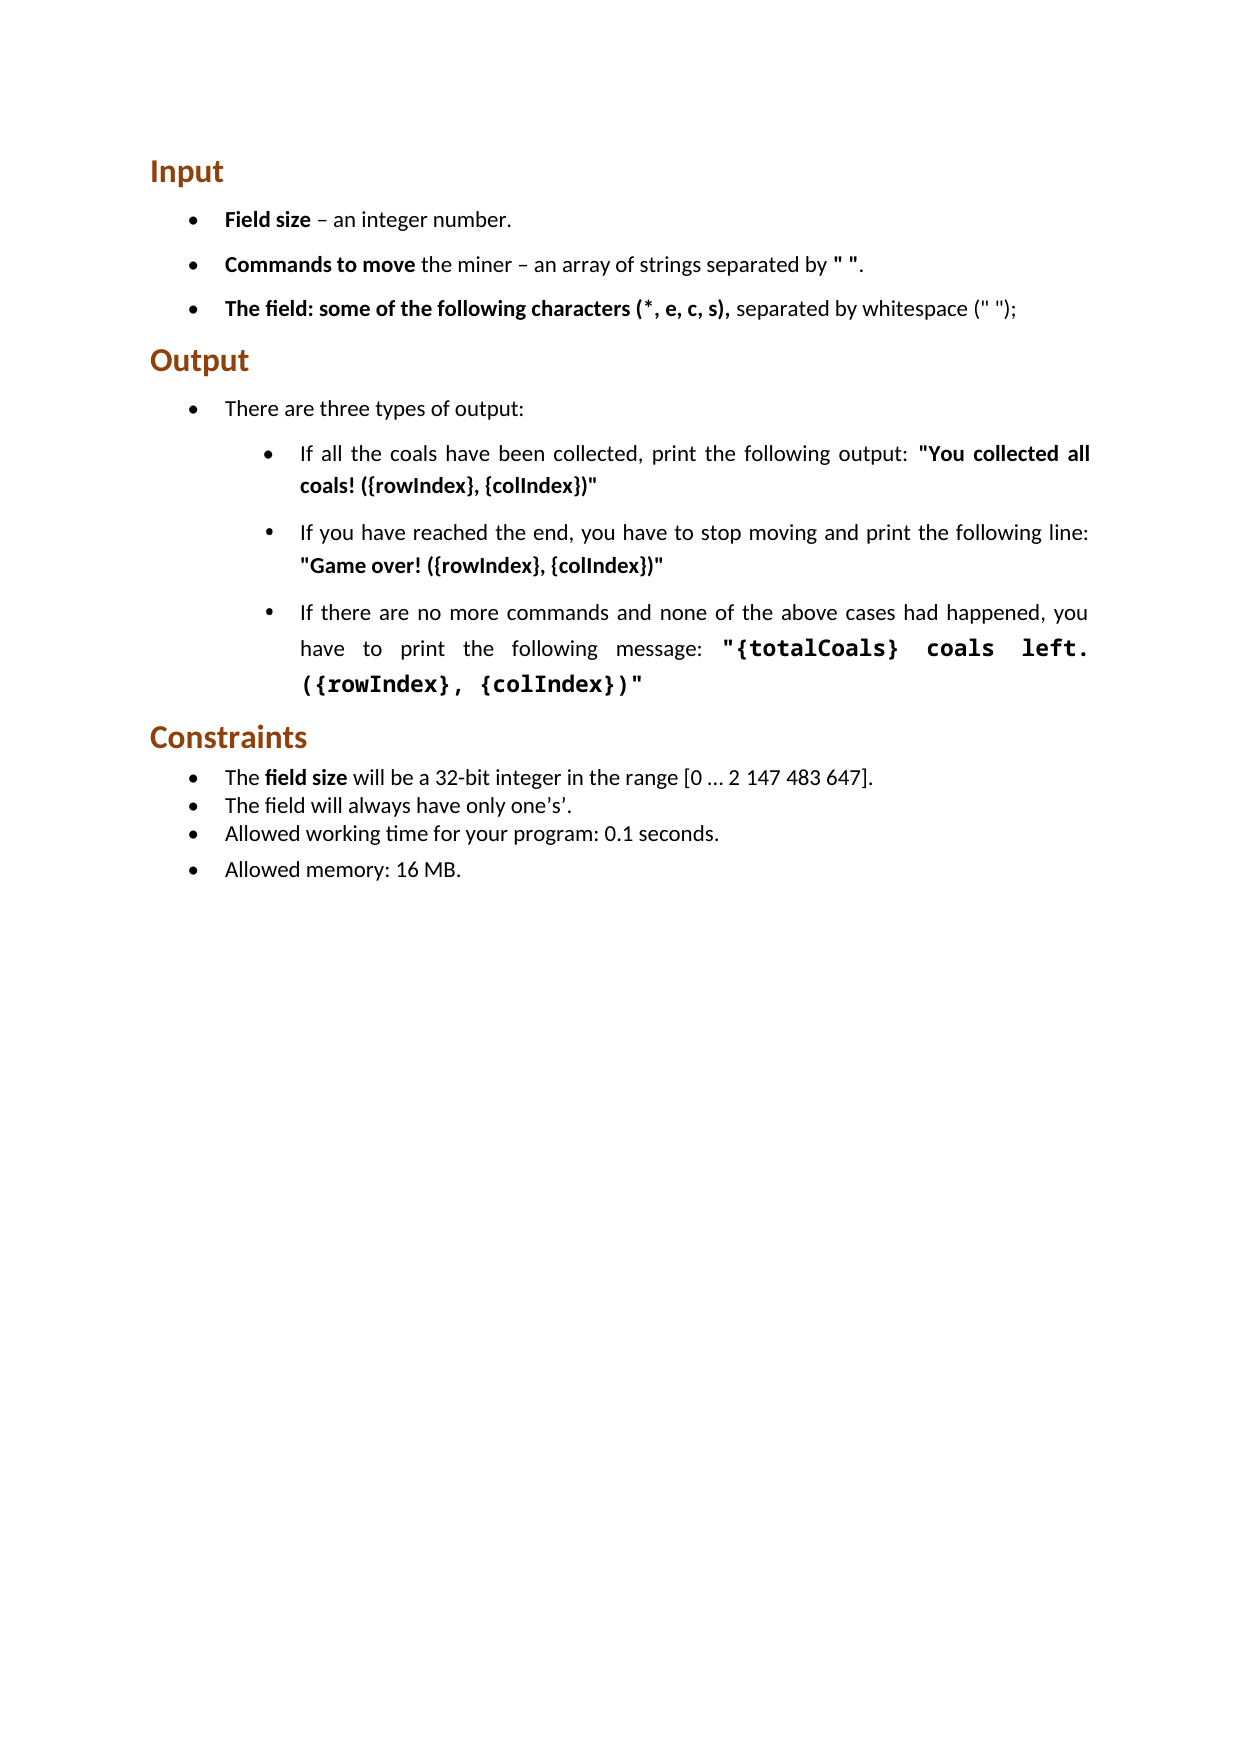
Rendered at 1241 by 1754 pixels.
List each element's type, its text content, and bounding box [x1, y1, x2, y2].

text Output [150, 339, 1090, 380]
text Constraints [150, 716, 1090, 757]
list If all the coals have been collected, print the following output: "You collected all coals! ({rowIndex}, {colIndex})" [262, 439, 1090, 499]
list The field: some of the following characters (*, e, c, s), separated by whitespace (" "); [187, 294, 1090, 322]
list Allowed memory: 16 MB. [187, 855, 1090, 883]
list The field will always have only one’s’. [187, 791, 1090, 819]
text Input [150, 150, 1090, 191]
list The field size will be a 32-bit integer in the range [0 … 2 147 483 647]. [187, 763, 1090, 791]
list If you have reached the end, you have to stop moving and print the following line: "Game over! ({rowIndex}, {colIndex})" [262, 516, 1090, 579]
list Field size – an integer number. [187, 205, 1090, 233]
list There are three types of output: [187, 394, 1090, 422]
list If there are no more commands and none of the above cases had happened, you have to print the following message: "{totalCoals} coals left. ({rowIndex}, {colIndex})" [262, 596, 1090, 699]
list Commands to move the miner – an array of strings separated by " ". [187, 250, 1090, 278]
list Allowed working time for your program: 0.1 seconds. [187, 819, 1090, 847]
